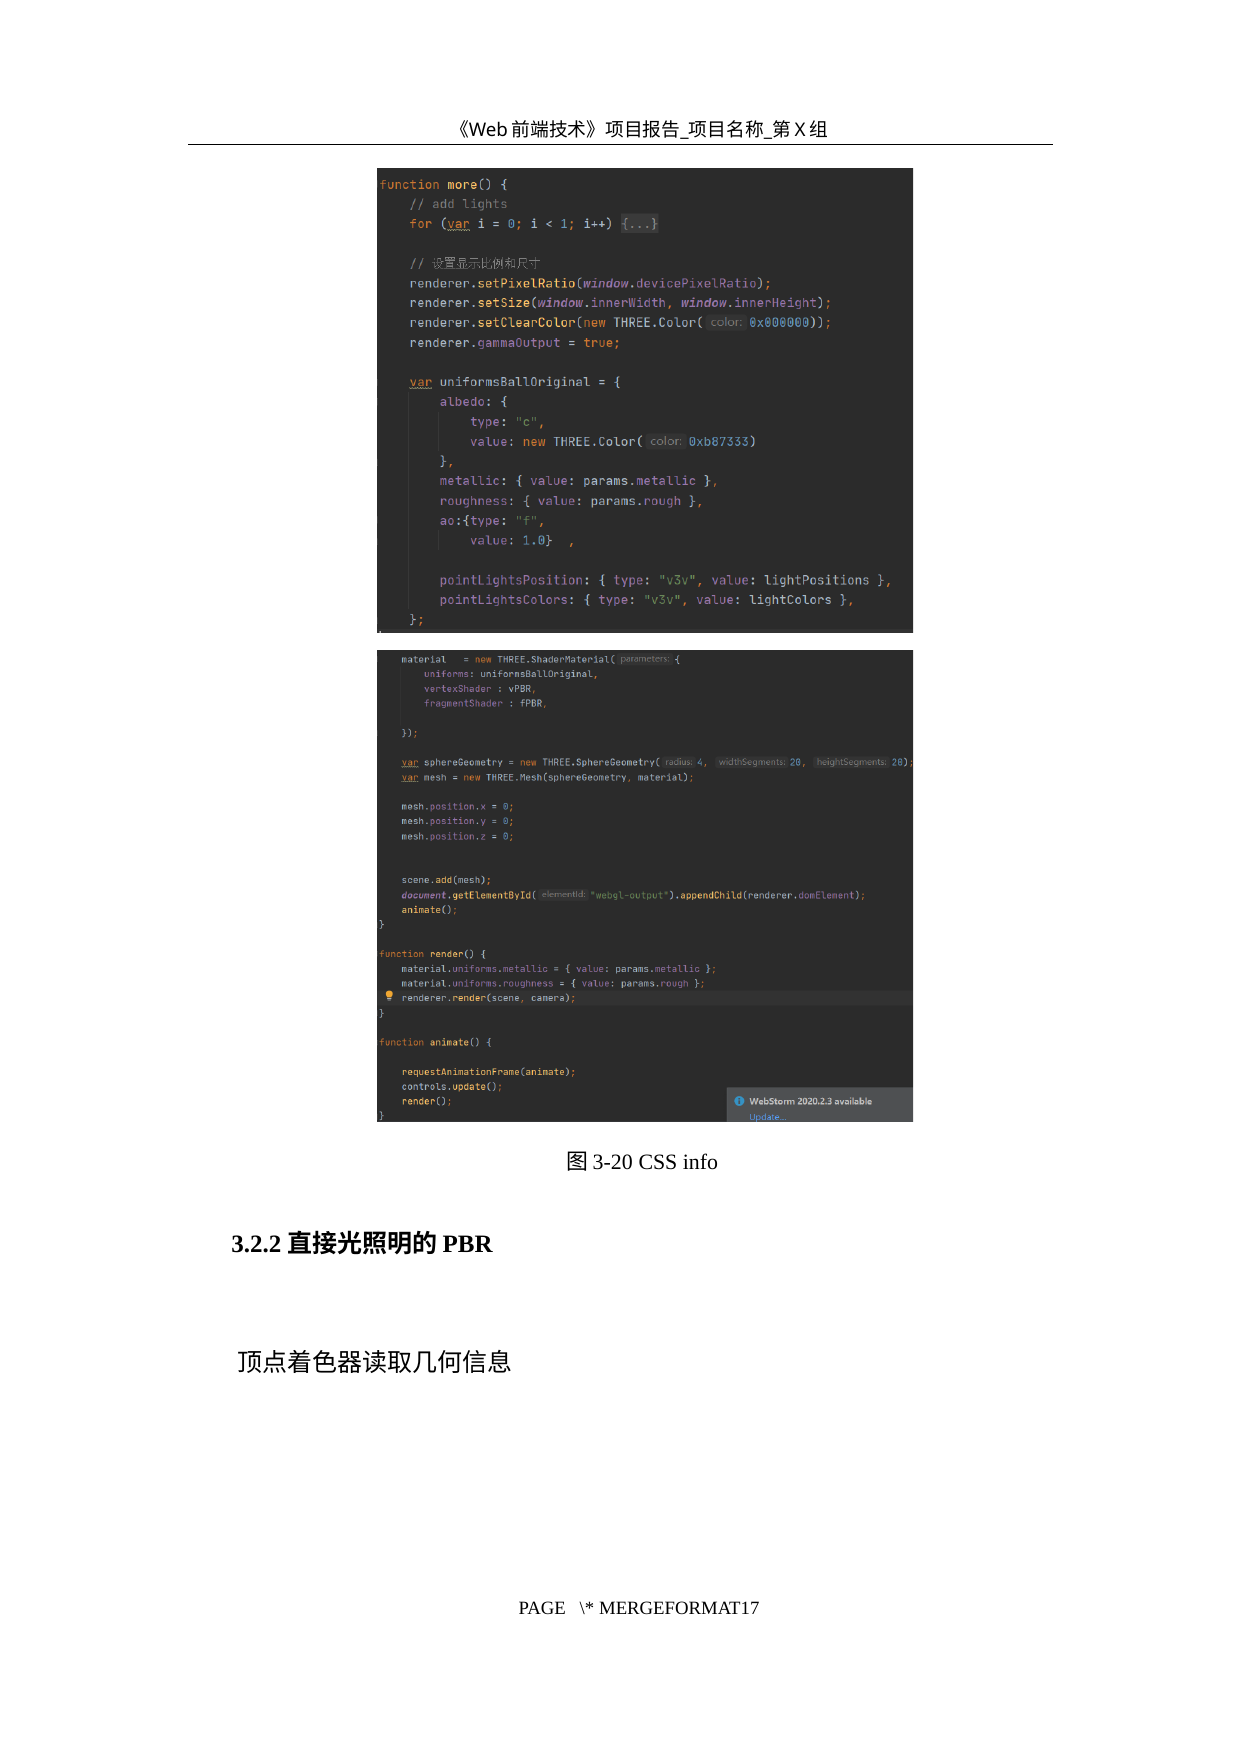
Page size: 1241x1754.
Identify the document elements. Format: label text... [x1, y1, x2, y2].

text 图3-20 CSS info [187, 1143, 1053, 1176]
picture [377, 168, 914, 633]
picture [377, 650, 914, 1122]
subtitle 3.2.2 直接光照明的PBR [187, 1209, 1053, 1274]
text 顶点着色器读取几何信息 [187, 1328, 1053, 1393]
